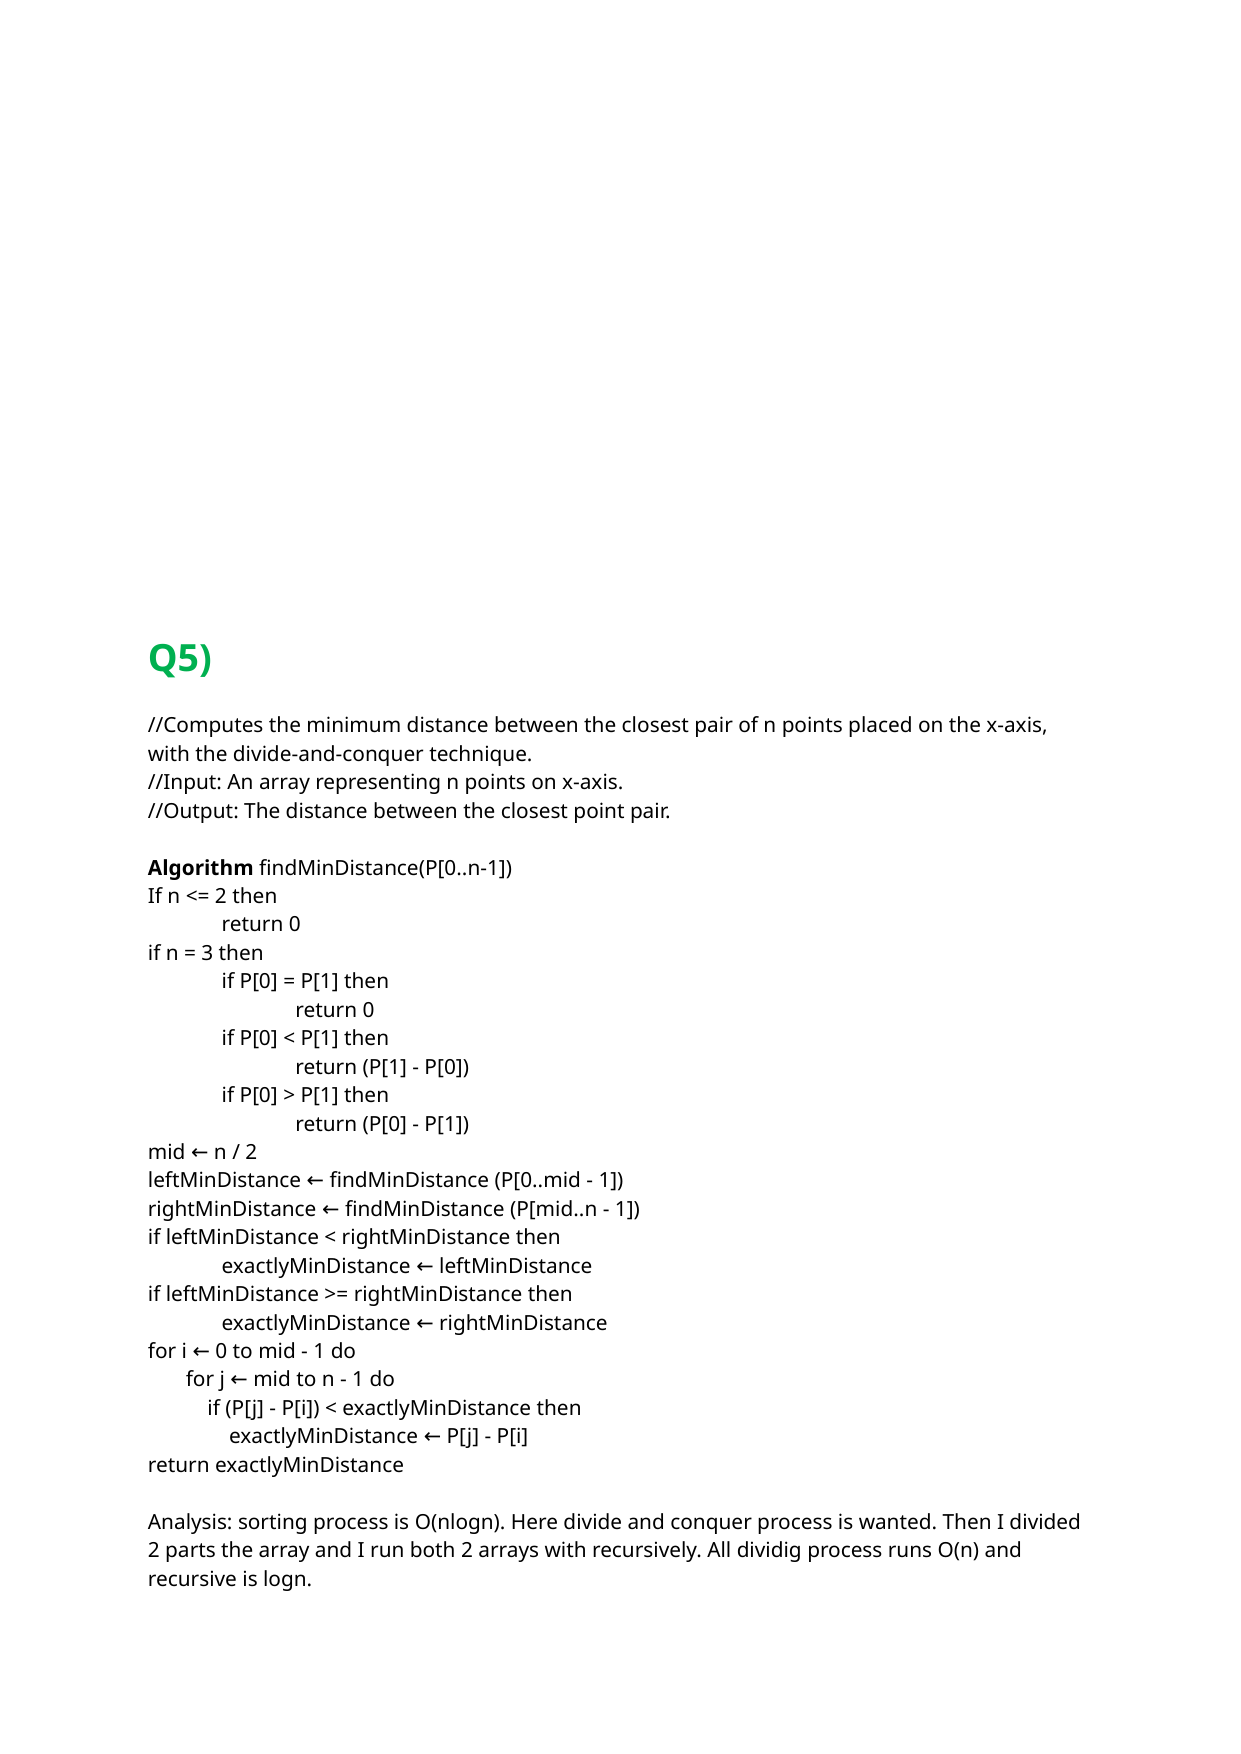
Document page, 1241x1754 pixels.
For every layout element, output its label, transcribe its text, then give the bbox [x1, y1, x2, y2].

text //Computes the minimum distance between the closest pair of n points placed on the x-axis, with the divide-and-conquer technique. [148, 711, 1093, 767]
text return exactlyMinDistance [148, 1450, 1093, 1478]
text if leftMinDistance >= rightMinDistance then [148, 1279, 1093, 1308]
text exactlyMinDistance ← P[j] - P[i] [148, 1421, 1093, 1450]
text for j ← mid to n - 1 do [148, 1364, 1093, 1393]
text exactlyMinDistance ← leftMinDistance [148, 1251, 1093, 1279]
text return 0 [148, 909, 1093, 938]
text if P[0] = P[1] then [148, 966, 1093, 995]
text exactlyMinDistance ← rightMinDistance [148, 1308, 1093, 1336]
text if P[0] < P[1] then [148, 1023, 1093, 1052]
text if (P[j] - P[i]) < exactlyMinDistance then [148, 1393, 1093, 1421]
text if n = 3 then [148, 938, 1093, 966]
text return 0 [148, 995, 1093, 1023]
text return (P[1] - P[0]) [148, 1052, 1093, 1080]
text for i ← 0 to mid - 1 do [148, 1336, 1093, 1364]
text if P[0] > P[1] then [148, 1080, 1093, 1109]
text leftMinDistance ← findMinDistance (P[0..mid - 1]) [148, 1166, 1093, 1194]
text return (P[0] - P[1]) [148, 1109, 1093, 1137]
text Algorithm findMinDistance(P[0..n-1]) [148, 853, 1093, 881]
text if leftMinDistance < rightMinDistance then [148, 1222, 1093, 1251]
text rightMinDistance ← findMinDistance (P[mid..n - 1]) [148, 1194, 1093, 1222]
text //Input: An array representing n points on x-axis. [148, 767, 1093, 796]
text Analysis: sorting process is O(nlogn). Here divide and conquer process is wanted. Then I divided 2 parts the array and I run both 2 arrays with recursively. All dividig process runs O(n) and recursive is logn. [148, 1507, 1093, 1592]
text Q5) [148, 631, 1093, 682]
text If n <= 2 then [148, 881, 1093, 909]
text //Output: The distance between the closest point pair. [148, 796, 1093, 824]
text mid ← n / 2 [148, 1137, 1093, 1166]
